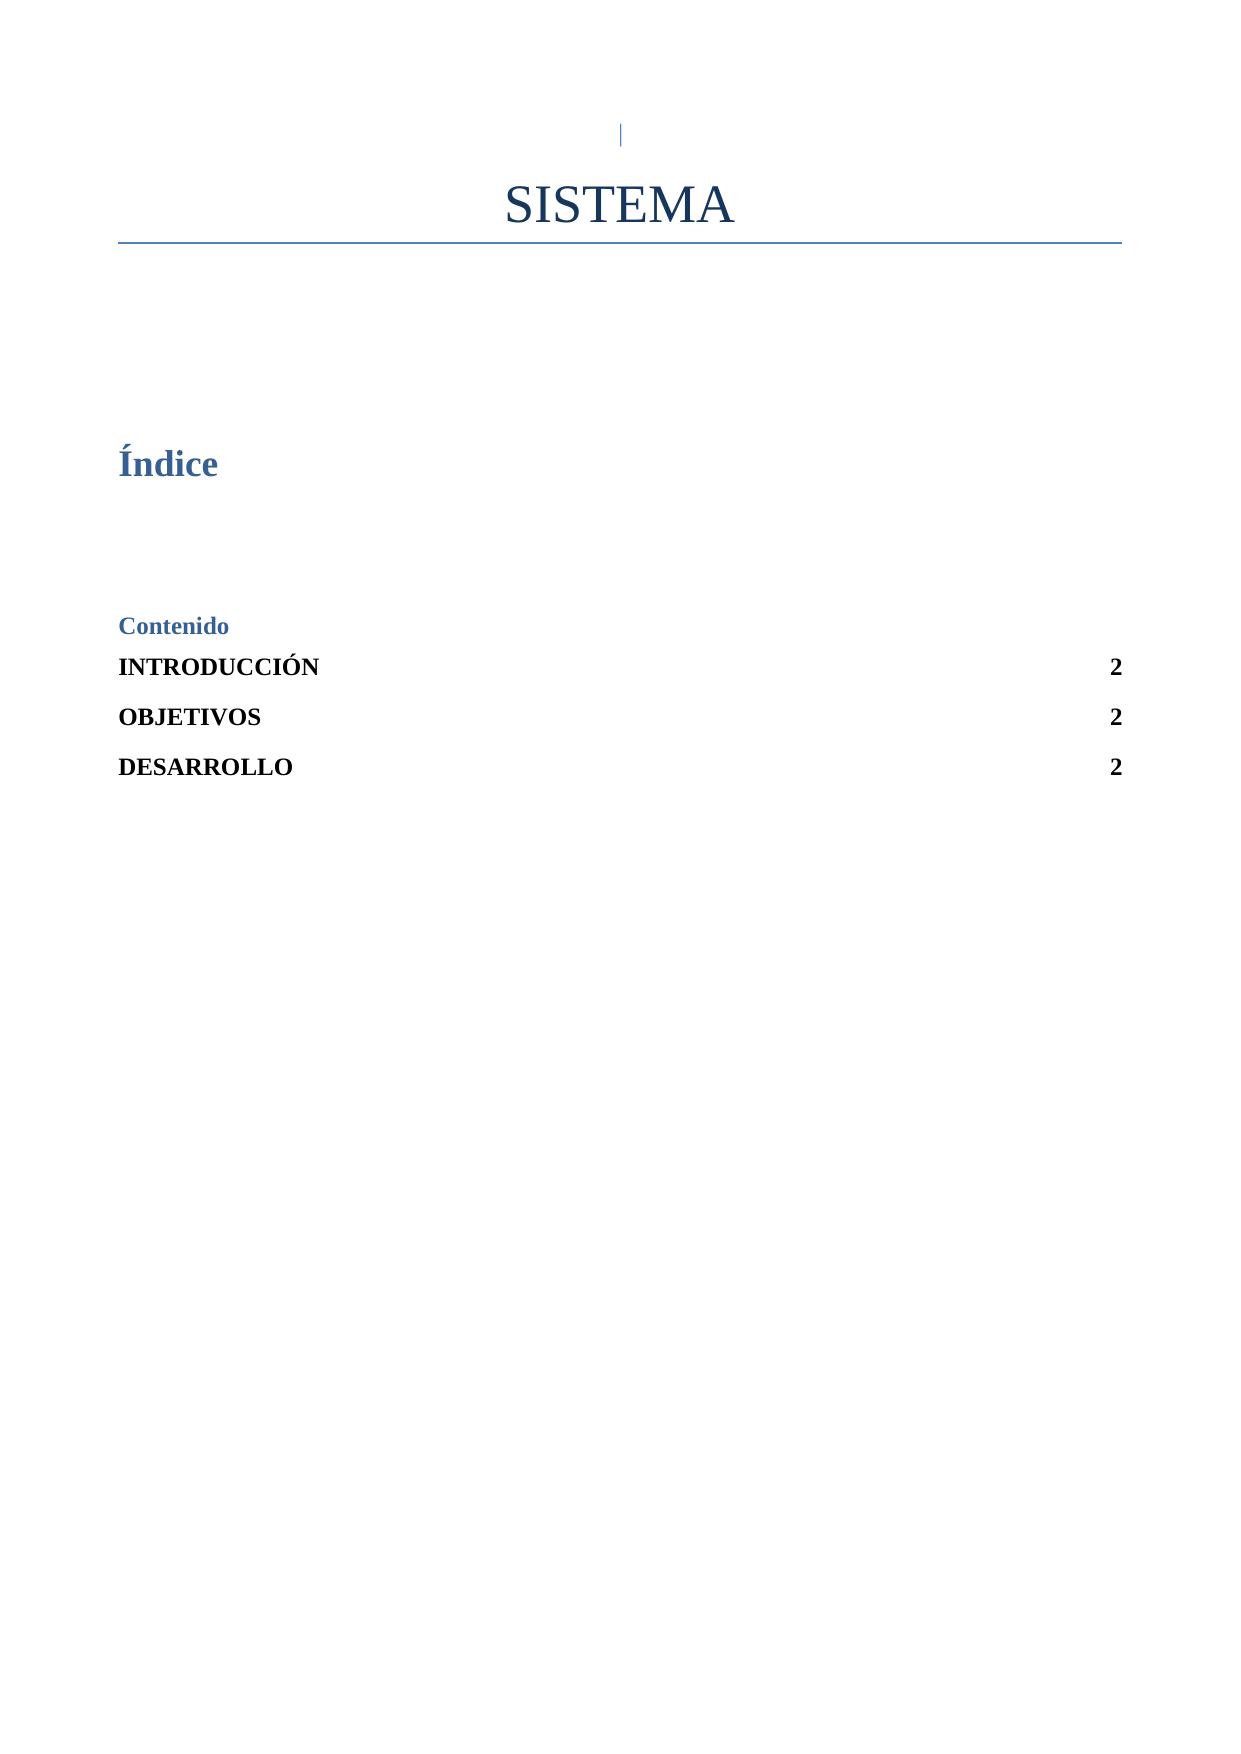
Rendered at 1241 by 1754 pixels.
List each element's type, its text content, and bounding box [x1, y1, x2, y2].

text DESARROLLO 2 [118, 752, 1122, 780]
text Contenido [118, 611, 1122, 640]
title SISTEMA [118, 172, 1122, 242]
text INTRODUCCIÓN 2 [118, 652, 1122, 681]
text Índice [118, 441, 1122, 484]
subtitle | [118, 118, 1122, 147]
text OBJETIVOS 2 [118, 702, 1122, 731]
